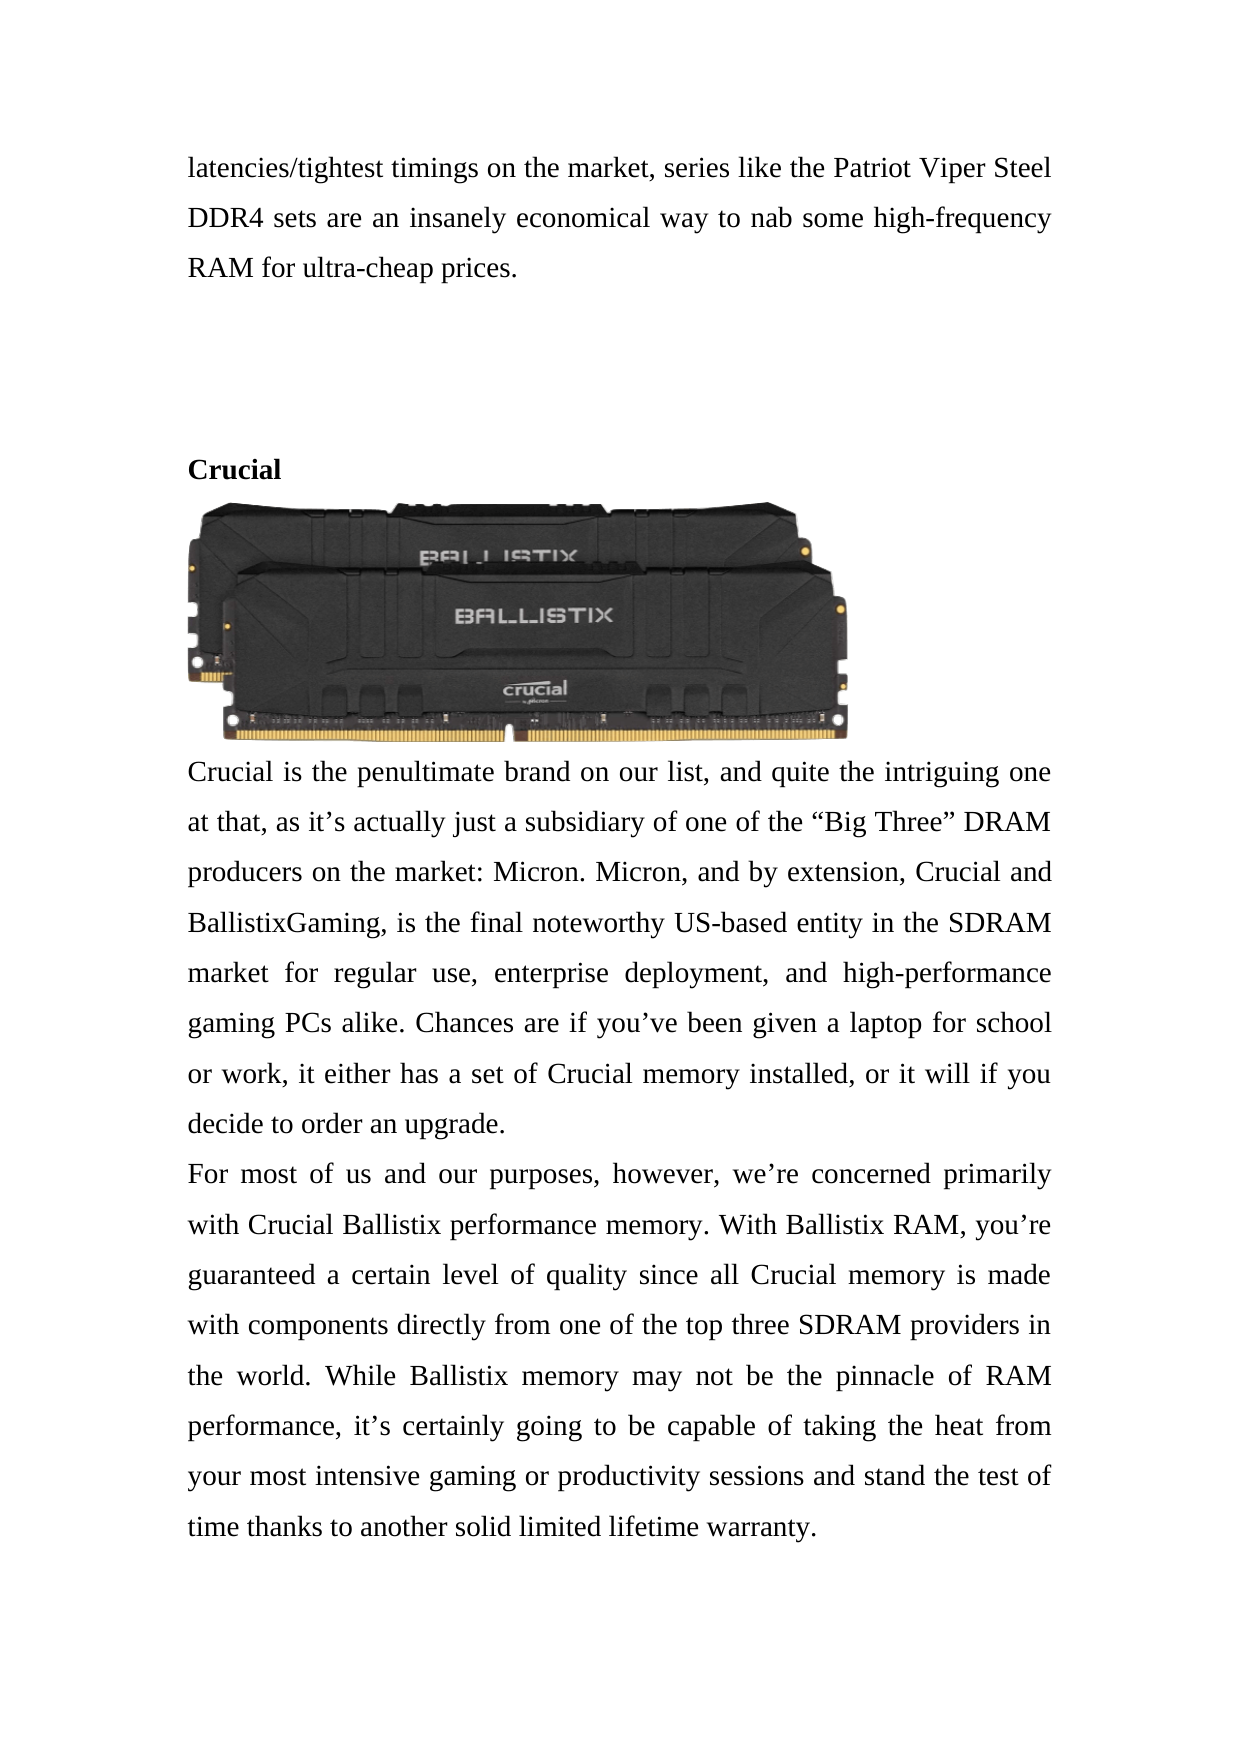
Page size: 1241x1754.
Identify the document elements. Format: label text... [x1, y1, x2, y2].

text For most of us and our purposes, however, we’re concerned primarily with Crucial Ballistix performance memory. With Ballistix RAM, you’re guaranteed a certain level of quality since all Crucial memory is made with components directly from one of the top three SDRAM providers in the world. While Ballistix memory may not be the pinnacle of RAM performance, it’s certainly going to be capable of taking the heat from your most intensive gaming or productivity sessions and stand the test of time thanks to another solid limited lifetime warranty. [187, 1156, 1053, 1542]
text Crucial [187, 452, 1053, 485]
text Crucial is the penultimate brand on our list, and quite the intriguing one at that, as it’s actually just a subsidiary of one of the “Big Three” DRAM producers on the market: Micron. Micron, and by extension, Crucial and BallistixGaming, is the final noteworthy US-based entity in the SDRAM market for regular use, enterprise deployment, and high-performance gaming PCs alike. Chances are if you’ve been given a laptop for school or work, it either has a set of Crucial memory installed, or it will if you decide to order an upgrade. [187, 754, 1053, 1140]
picture [187, 502, 849, 742]
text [187, 150, 1053, 284]
